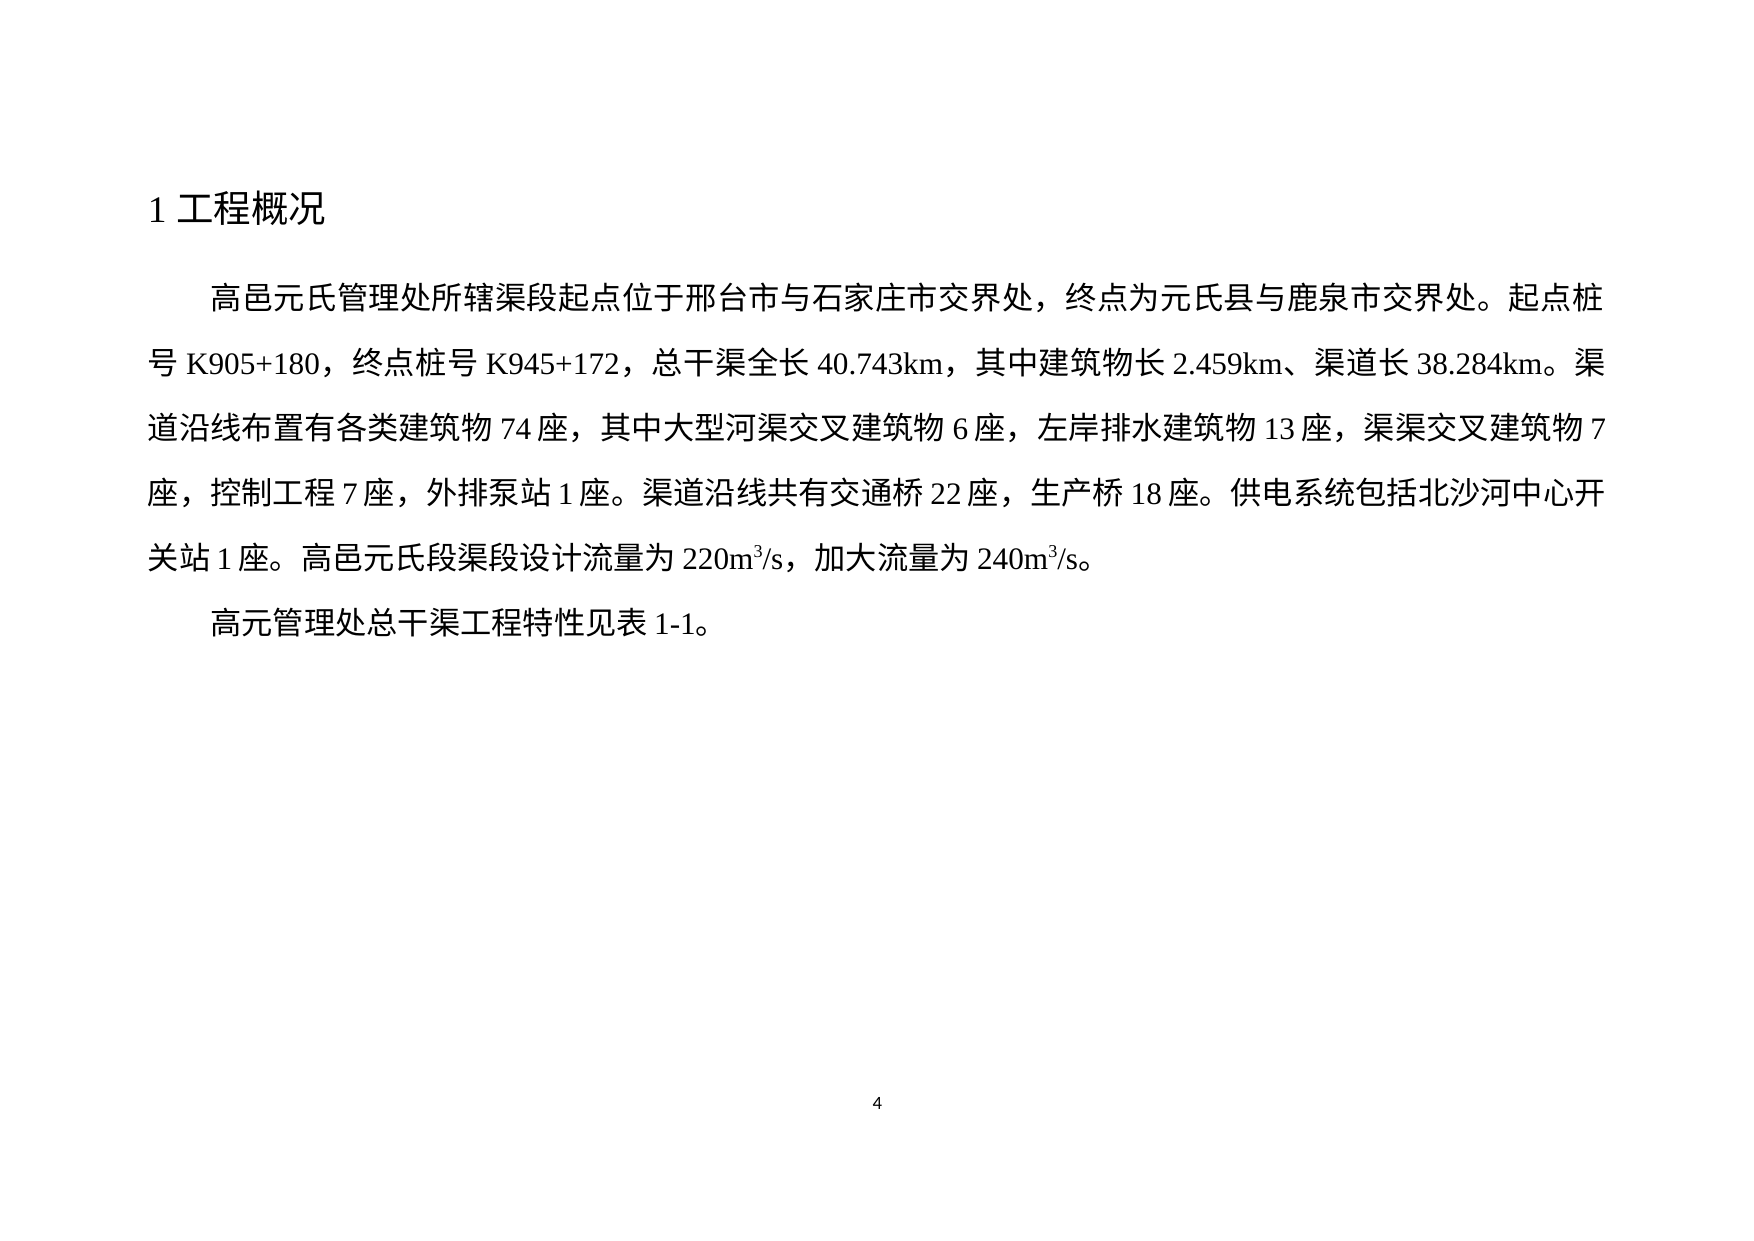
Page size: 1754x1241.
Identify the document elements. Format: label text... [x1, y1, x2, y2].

subtitle 1 工程概况 [148, 173, 1606, 238]
text 高元管理处总干渠工程特性见表1-1。 [148, 588, 1606, 653]
text 高邑元氏管理处所辖渠段起点位于邢台市与石家庄市交界处，终点为元氏县与鹿泉市交界处。起点桩号K905+180，终点桩号K945+172，总干渠全长40.743km，其中建筑物长2.459km、渠道长38.284km。渠道沿线布置有各类建筑物74座，其中大型河渠交叉建筑物6座，左岸排水建筑物13座，渠渠交叉建筑物7座，控制工程7座，外排泵站1座。渠道沿线共有交通桥22座，生产桥18座。供电系统包括北沙河中心开关站1座。高邑元氏段渠段设计流量为220m3/s，加大流量为240m3/s。 [148, 263, 1606, 588]
